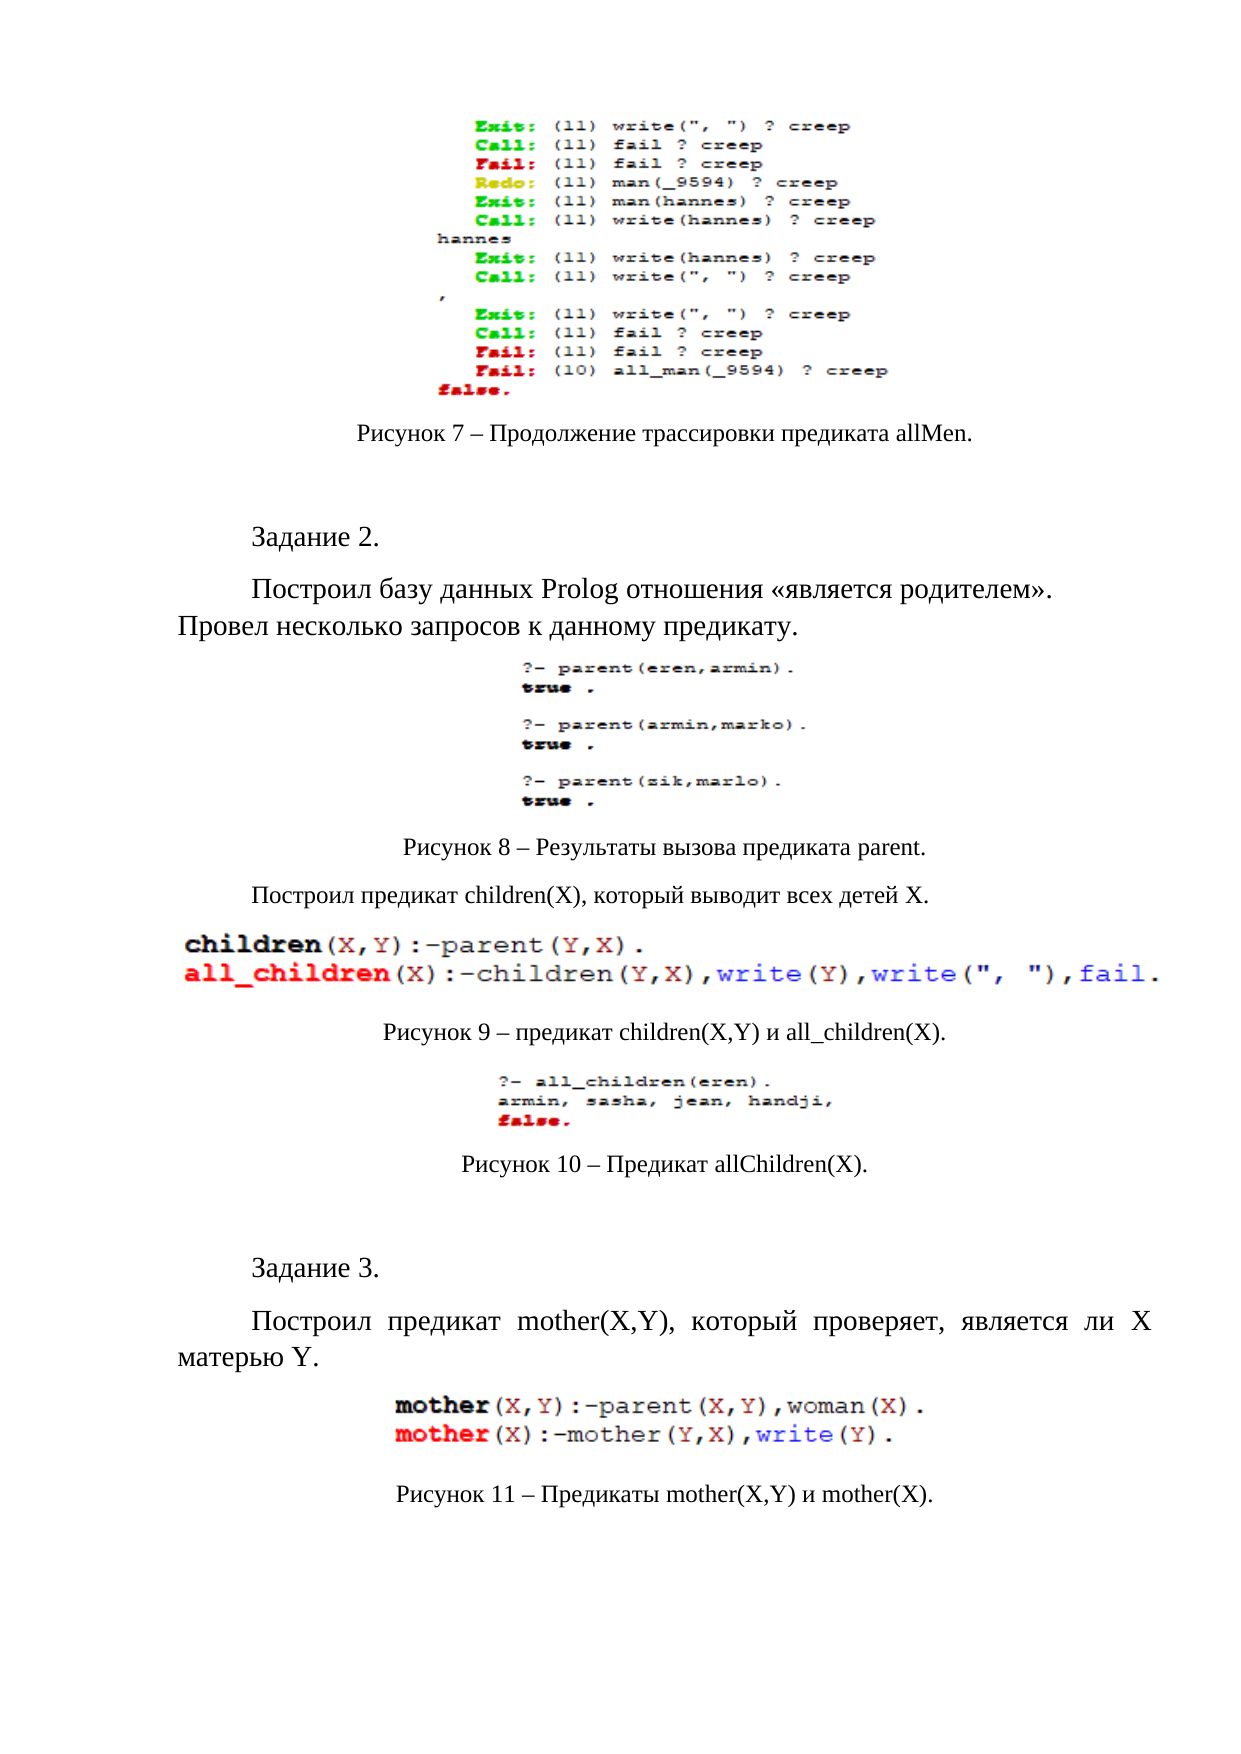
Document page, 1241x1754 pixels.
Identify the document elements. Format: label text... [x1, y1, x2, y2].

text Рисунок 10 – Предикат allChildren(X). [177, 1149, 1152, 1178]
text Задание 2. [177, 519, 1152, 552]
picture [518, 660, 811, 814]
text Рисунок 8 – Результаты вызова предиката parent. [177, 832, 1152, 861]
text Построил предикат children(X), который выводит всех детей X. [177, 880, 1152, 909]
text Построил базу данных Prolog отношения «является родителем». Провел несколько запросов к данному предикату. [177, 572, 1152, 641]
picture [393, 1391, 936, 1461]
text Построил предикат mother(X,Y), который проверяет, является ли X матерью Y. [177, 1303, 1152, 1372]
picture [428, 118, 901, 400]
picture [177, 927, 1176, 999]
text Рисунок 7 – Продолжение трассировки предиката allMen. [177, 418, 1152, 447]
picture [491, 1064, 838, 1131]
text Задание 3. [177, 1250, 1152, 1283]
text Рисунок 9 – предикат children(X,Y) и all_children(X). [177, 1017, 1152, 1046]
text Рисунок 11 – Предикаты mother(X,Y) и mother(X). [177, 1479, 1152, 1508]
